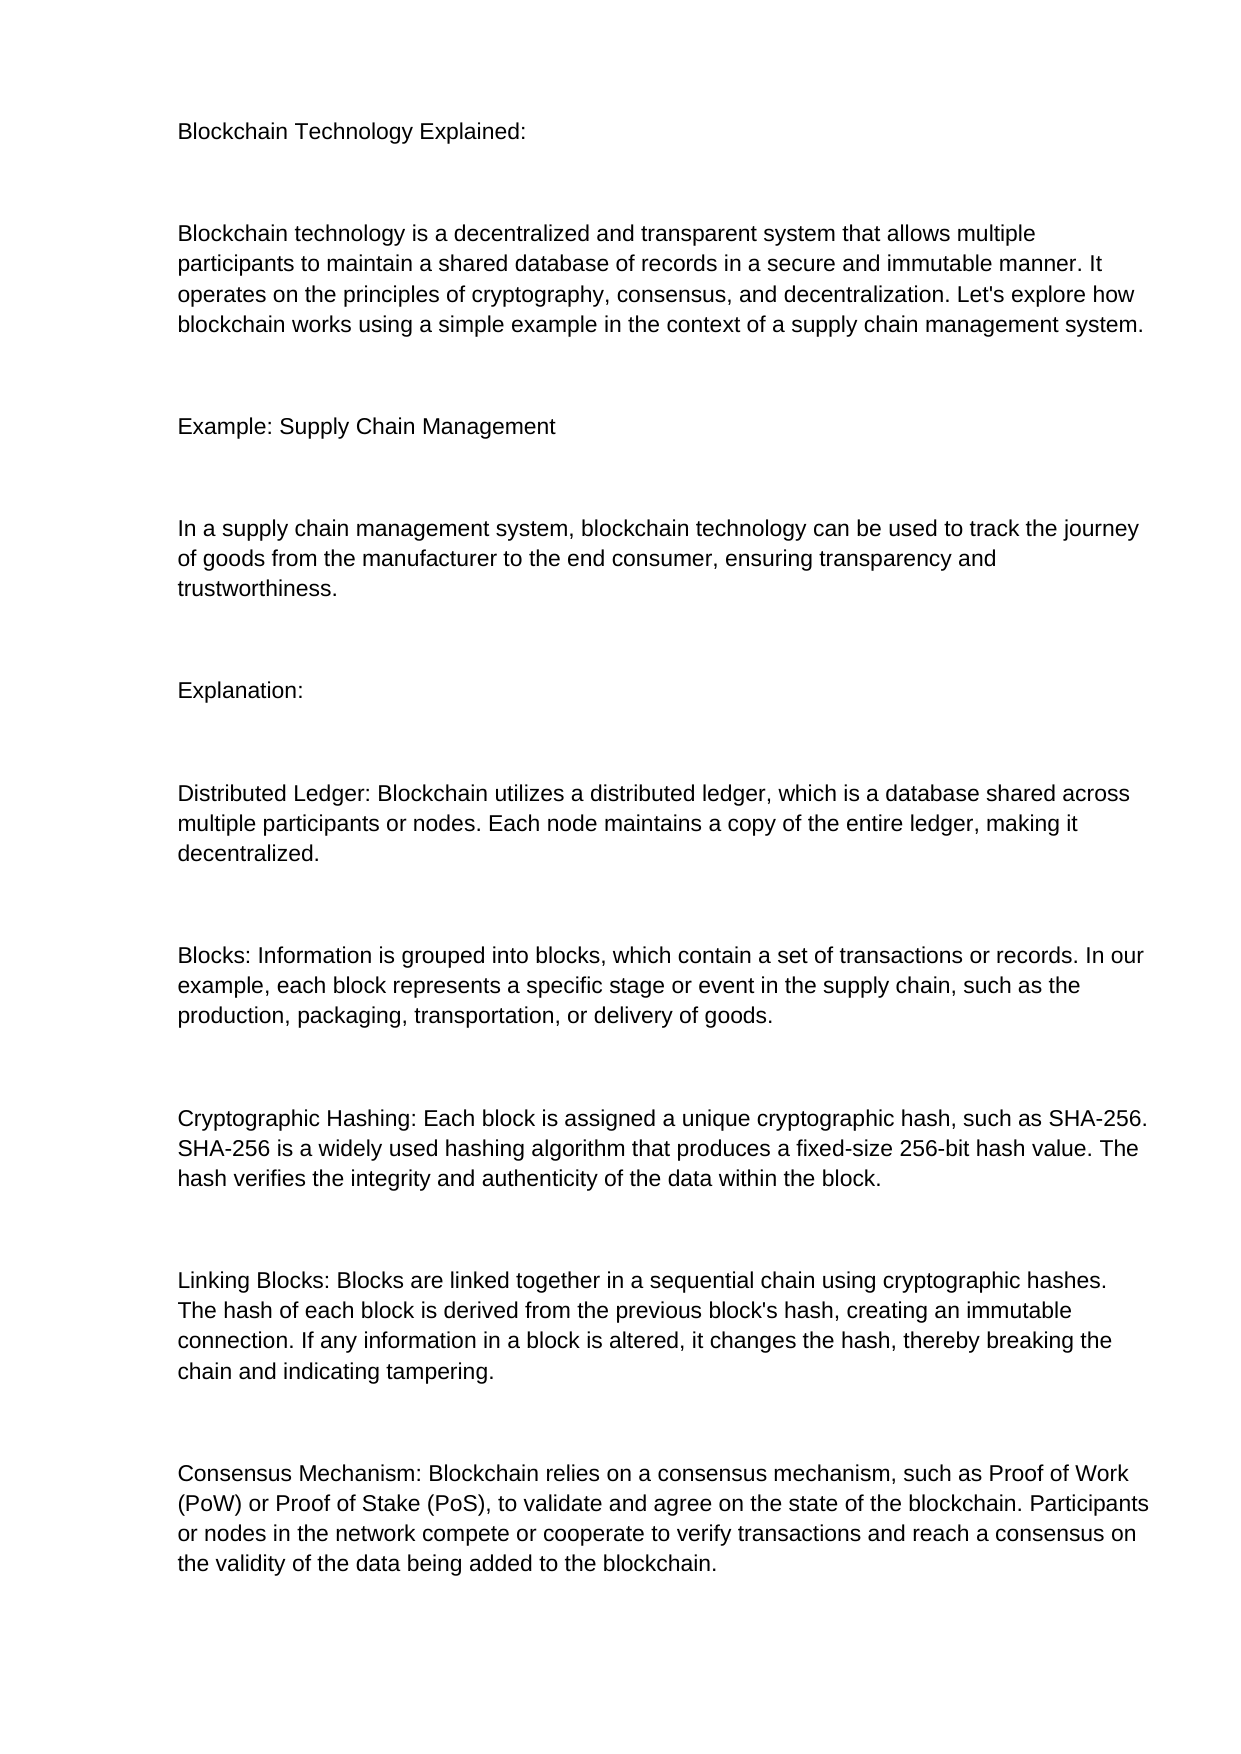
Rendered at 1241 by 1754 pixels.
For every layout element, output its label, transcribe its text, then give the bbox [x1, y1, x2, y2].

text Consensus Mechanism: Blockchain relies on a consensus mechanism, such as Proof of Work (PoW) or Proof of Stake (PoS), to validate and agree on the state of the blockchain. Participants or nodes in the network compete or cooperate to verify transactions and reach a consensus on the validity of the data being added to the blockchain. [177, 1460, 1152, 1577]
text Blocks: Information is grouped into blocks, which contain a set of transactions or records. In our example, each block represents a specific stage or event in the supply chain, such as the production, packaging, transportation, or delivery of goods. [177, 942, 1152, 1029]
text Explanation: [177, 677, 1152, 704]
text Distributed Ledger: Blockchain utilizes a distributed ledger, which is a database shared across multiple participants or nodes. Each node maintains a copy of the entire ledger, making it decentralized. [177, 779, 1152, 866]
text Cryptographic Hashing: Each block is assigned a unique cryptographic hash, such as SHA-256. SHA-256 is a widely used hashing algorithm that produces a fixed-size 256-bit hash value. The hash verifies the integrity and authenticity of the data within the block. [177, 1104, 1152, 1191]
text Linking Blocks: Blocks are linked together in a sequential chain using cryptographic hashes. The hash of each block is derived from the previous block's hash, creating an immutable connection. If any information in a block is altered, it changes the hash, thereby breaking the chain and indicating tampering. [177, 1267, 1152, 1384]
text Blockchain technology is a decentralized and transparent system that allows multiple participants to maintain a shared database of records in a secure and immutable manner. It operates on the principles of cryptography, consensus, and decentralization. Let's explore how blockchain works using a simple example in the context of a supply chain management system. [177, 220, 1152, 337]
text Example: Supply Chain Management [177, 413, 1152, 439]
text In a supply chain management system, blockchain technology can be used to track the journey of goods from the manufacturer to the end consumer, ensuring transparency and trustworthiness. [177, 515, 1152, 602]
text Blockchain Technology Explained: [177, 118, 1152, 144]
